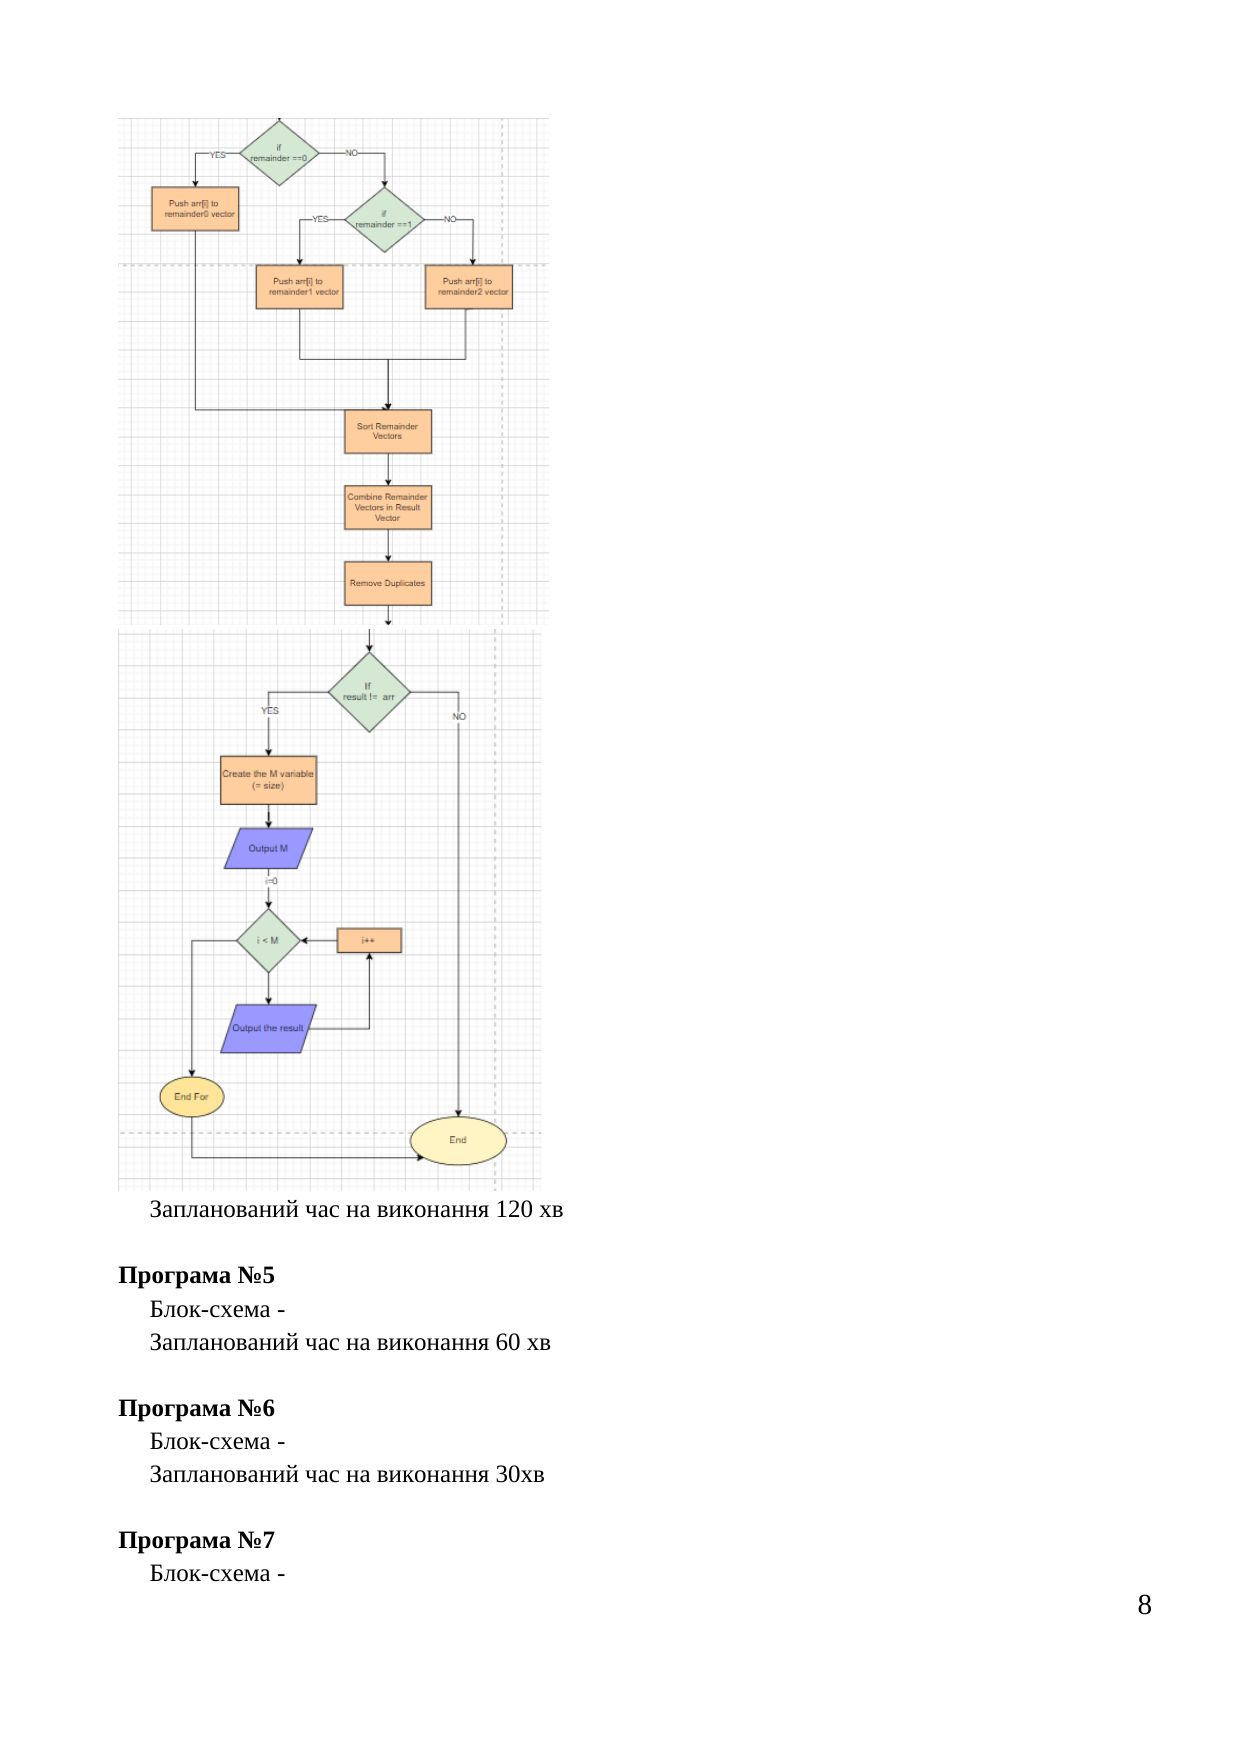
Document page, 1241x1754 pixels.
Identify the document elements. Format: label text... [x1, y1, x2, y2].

text Блок-схема - [118, 1426, 1152, 1454]
text Запланований час на виконання 120 хв [118, 1194, 1152, 1223]
picture [118, 118, 550, 625]
text Блок-схема - [118, 1294, 1152, 1322]
text Програма №5 [118, 1261, 1152, 1289]
text Блок-схема - [118, 1558, 1152, 1587]
text Запланований час на виконання 30хв [118, 1459, 1152, 1487]
text Програма №6 [118, 1393, 1152, 1421]
text Запланований час на виконання 60 хв [118, 1327, 1152, 1355]
picture [118, 629, 542, 1191]
text Програма №7 [118, 1525, 1152, 1553]
